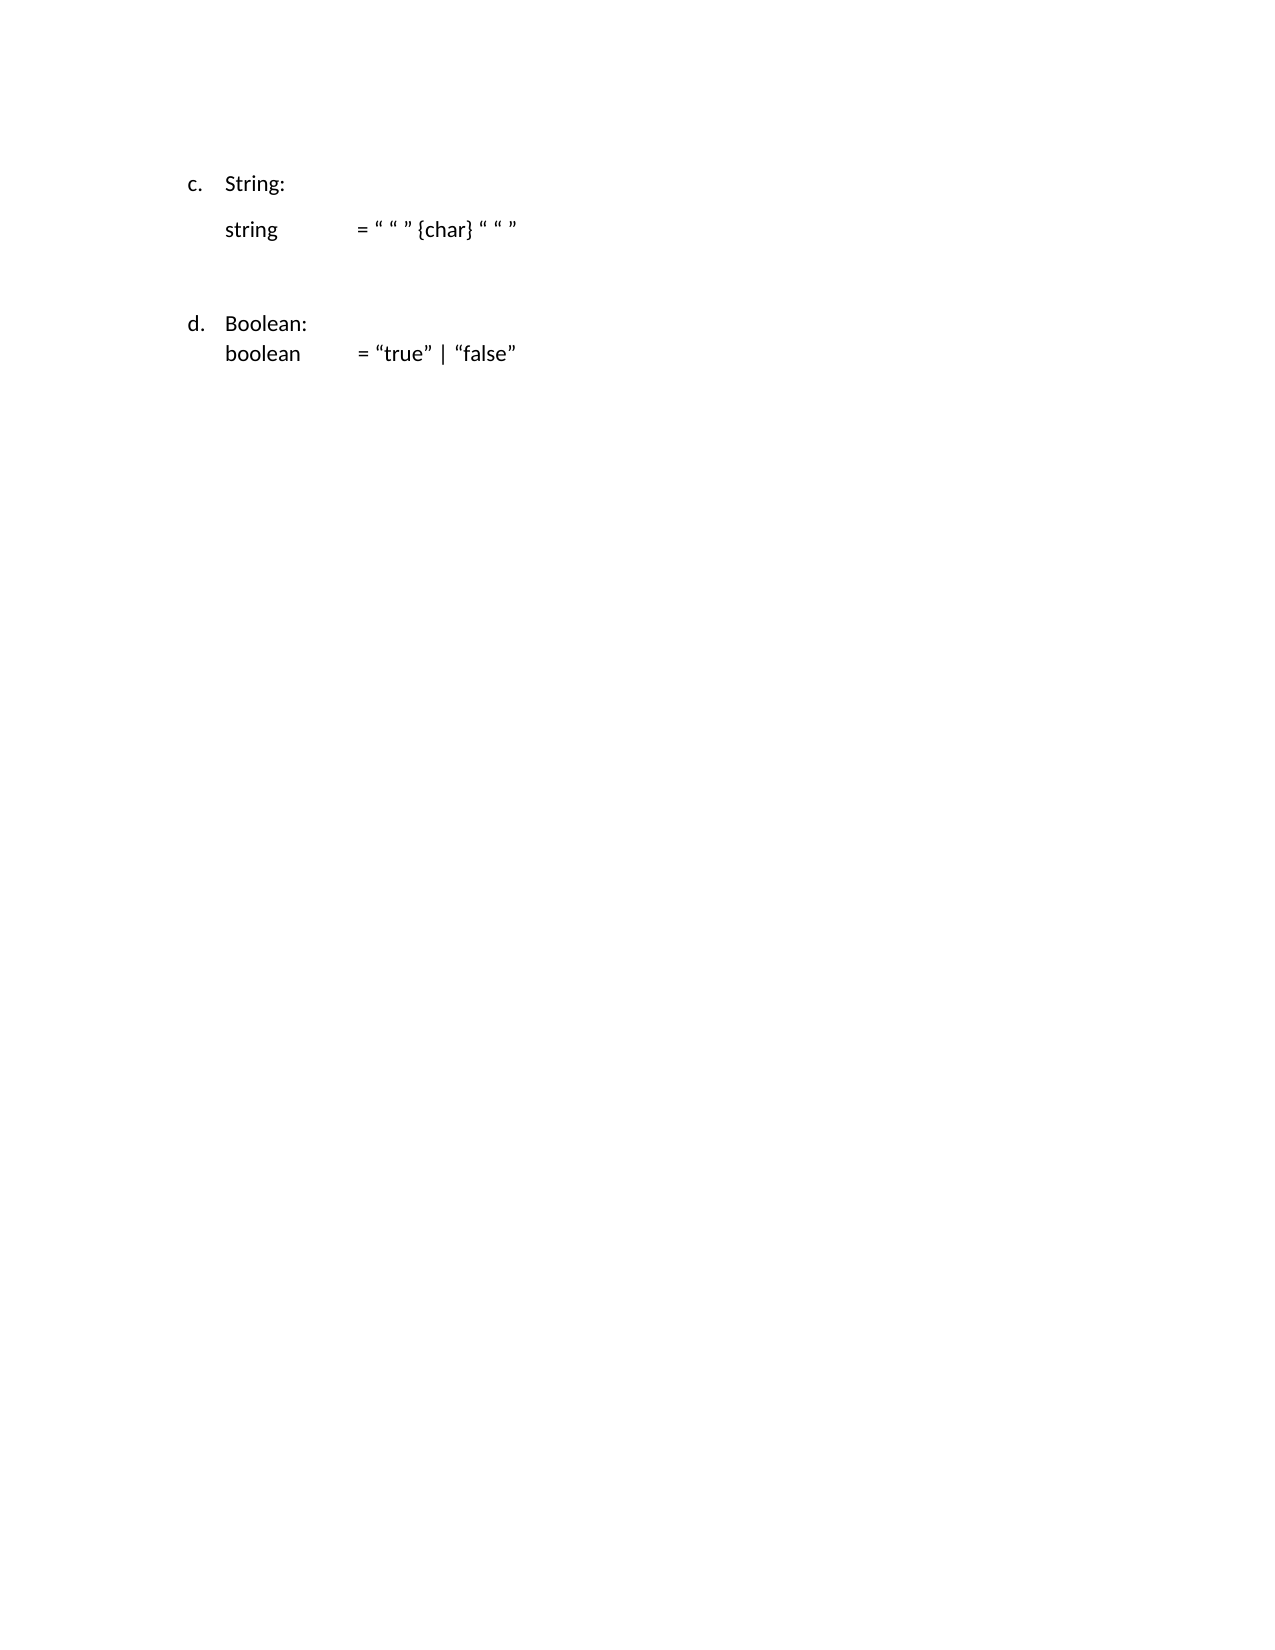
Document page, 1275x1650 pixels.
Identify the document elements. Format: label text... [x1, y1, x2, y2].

list boolean = “true” | “false” [225, 339, 1200, 368]
text string = “ “ ” {char} “ “ ” [225, 216, 1200, 244]
list String: [187, 169, 1200, 197]
list Boolean: [187, 309, 1200, 337]
